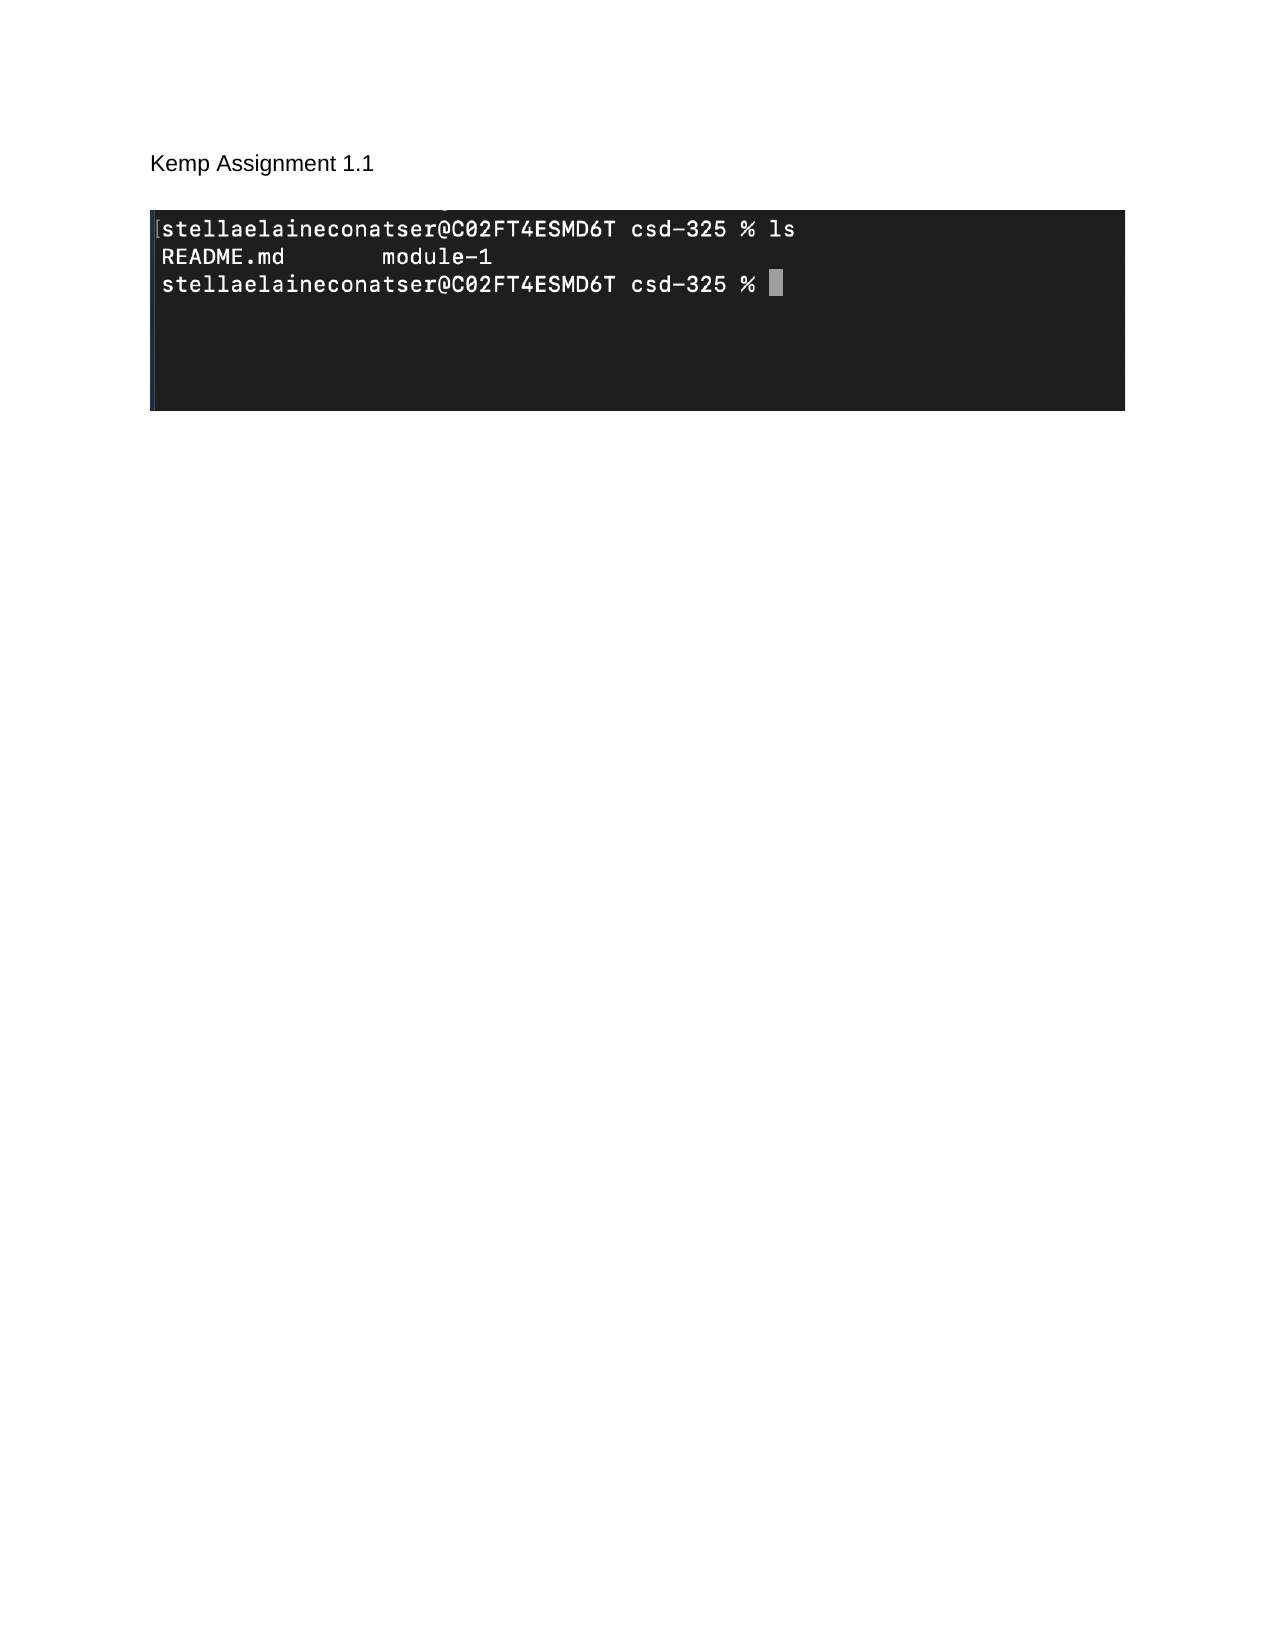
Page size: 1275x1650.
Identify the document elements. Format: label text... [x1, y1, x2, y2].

picture [150, 210, 1125, 411]
text Kemp Assignment 1.1 [150, 150, 1125, 176]
